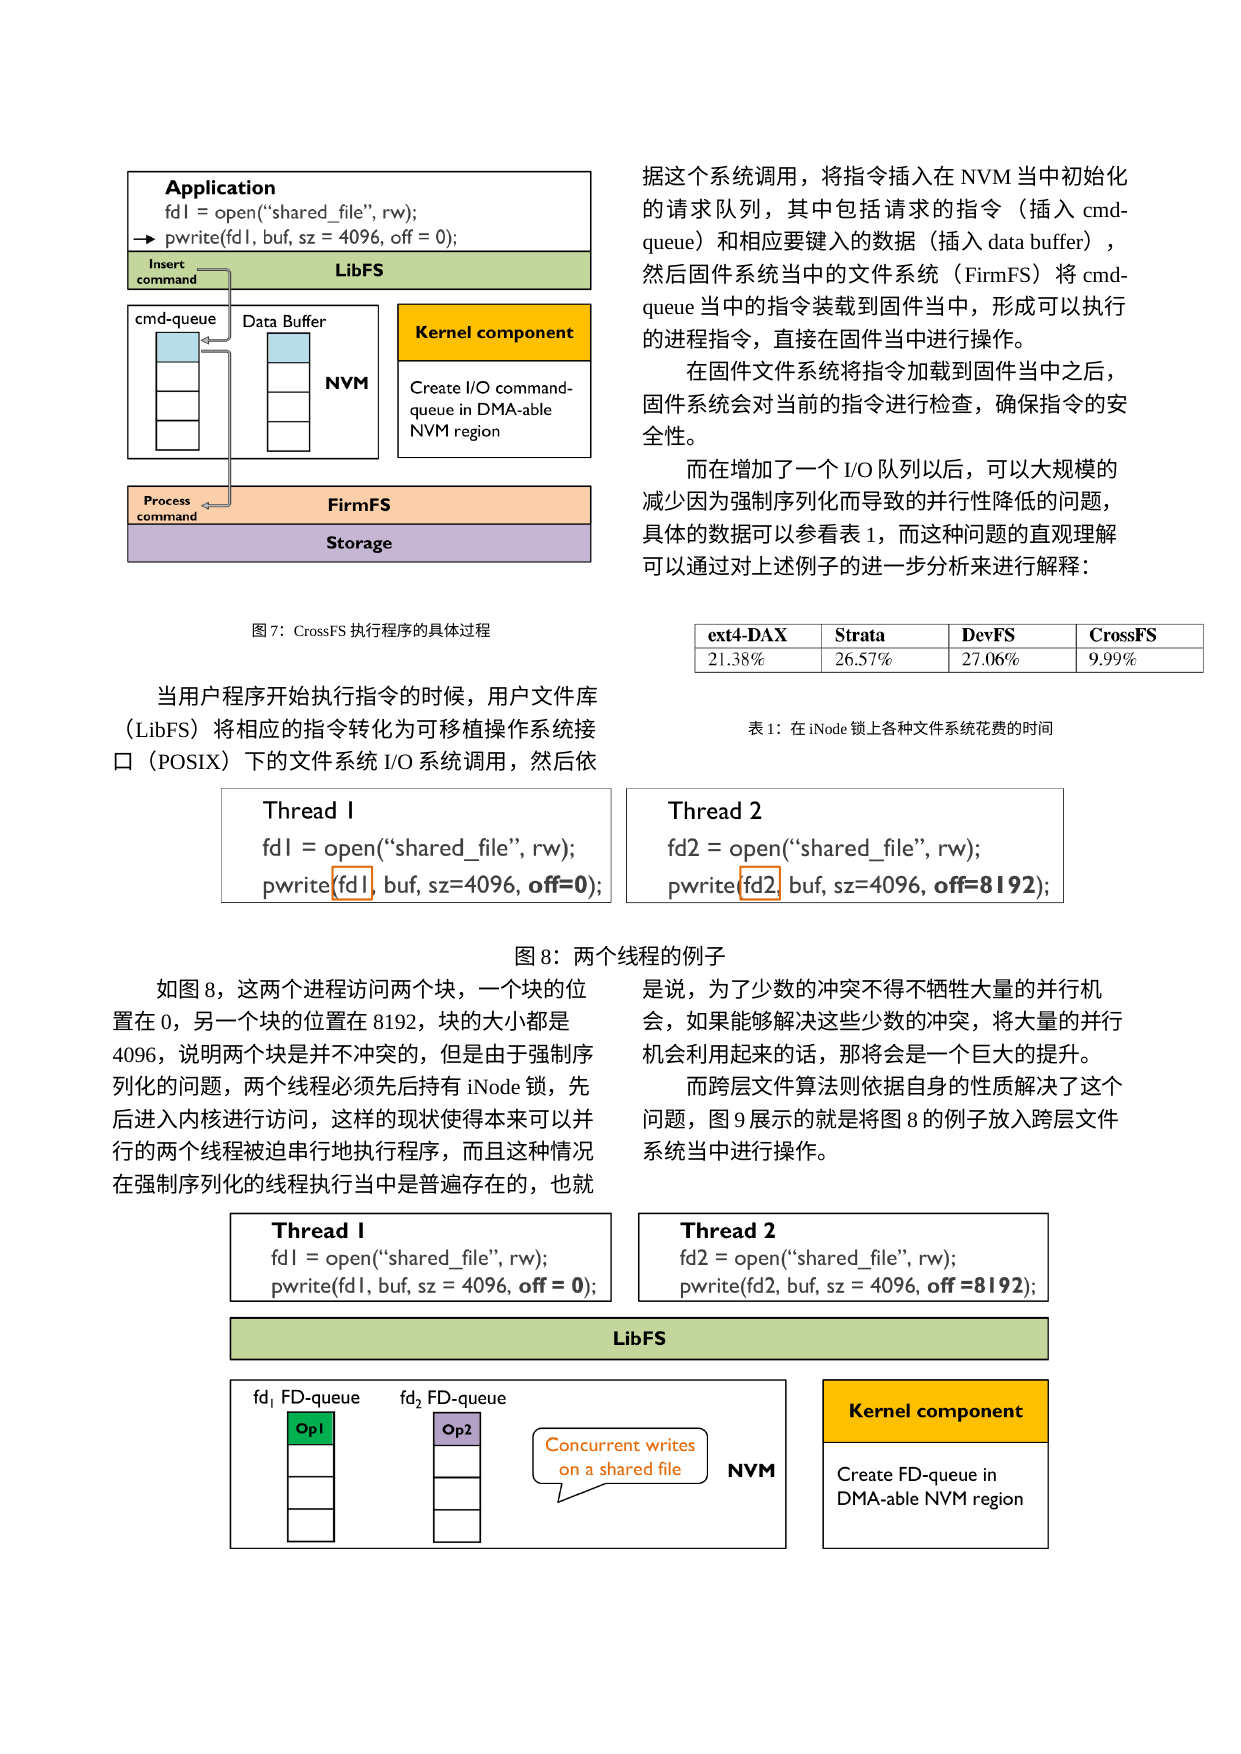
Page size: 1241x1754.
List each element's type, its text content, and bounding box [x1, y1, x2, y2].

text 当用户程序开始执行指令的时候，用户文件库（LibFS）将相应的指令转化为可移植操作系统接口（POSIX）下的文件系统I/O系统调用，然后依据这个系统调用，将指令插入在NVM当中初始化的请求队列，其中包括请求的指令（插入cmd-queue）和相应要键入的数据（插入data buffer），然后固件系统当中的文件系统（FirmFS）将cmd-queue当中的指令装载到固件当中，形成可以执行的进程指令，直接在固件当中进行操作。 [112, 679, 598, 776]
text 在固件文件系统将指令加载到固件当中之后，固件系统会对当前的指令进行检查，确保指令的安全性。 [642, 354, 1128, 451]
picture [207, 776, 1077, 918]
text 图7：CrossFS执行程序的具体过程 [112, 614, 598, 646]
text 而跨层文件算法则依据自身的性质解决了这个问题，图9展示的就是将图8的例子放入跨层文件系统当中进行操作。 [642, 1069, 1128, 1166]
picture [112, 158, 602, 582]
text 当用户程序开始执行指令的时候，用户文件库（LibFS）将相应的指令转化为可移植操作系统接口（POSIX）下的文件系统I/O系统调用，然后依据这个系统调用，将指令插入在NVM当中初始化的请求队列，其中包括请求的指令（插入cmd-queue）和相应要键入的数据（插入data buffer），然后固件系统当中的文件系统（FirmFS）将cmd-queue当中的指令装载到固件当中，形成可以执行的进程指令，直接在固件当中进行操作。 [642, 159, 1128, 354]
text 如图8，这两个进程访问两个块，一个块的位置在0，另一个块的位置在8192，块的大小都是4096，说明两个块是并不冲突的，但是由于强制序列化的问题，两个线程必须先后持有iNode锁，先后进入内核进行访问，这样的现状使得本来可以并行的两个线程被迫串行地执行程序，而且这种情况在强制序列化的线程执行当中是普遍存在的，也就是说，为了少数的冲突不得不牺牲大量的并行机会，如果能够解决这些少数的冲突，将大量的并行机会利用起来的话，那将会是一个巨大的提升。 [642, 971, 1128, 1069]
picture [686, 613, 1209, 677]
text 而在增加了一个I/O队列以后，可以大规模的减少因为强制序列化而导致的并行性降低的问题，具体的数据可以参看表1，而这种问题的直观理解可以通过对上述例子的进一步分析来进行解释： [642, 451, 1128, 581]
text 图8：两个线程的例子 [112, 939, 1128, 971]
picture [211, 1198, 1073, 1559]
text 如图8，这两个进程访问两个块，一个块的位置在0，另一个块的位置在8192，块的大小都是4096，说明两个块是并不冲突的，但是由于强制序列化的问题，两个线程必须先后持有iNode锁，先后进入内核进行访问，这样的现状使得本来可以并行的两个线程被迫串行地执行程序，而且这种情况在强制序列化的线程执行当中是普遍存在的，也就是说，为了少数的冲突不得不牺牲大量的并行机会，如果能够解决这些少数的冲突，将大量的并行机会利用起来的话，那将会是一个巨大的提升。 [112, 971, 598, 1199]
text 表1：在iNode锁上各种文件系统花费的时间 [642, 711, 1128, 744]
